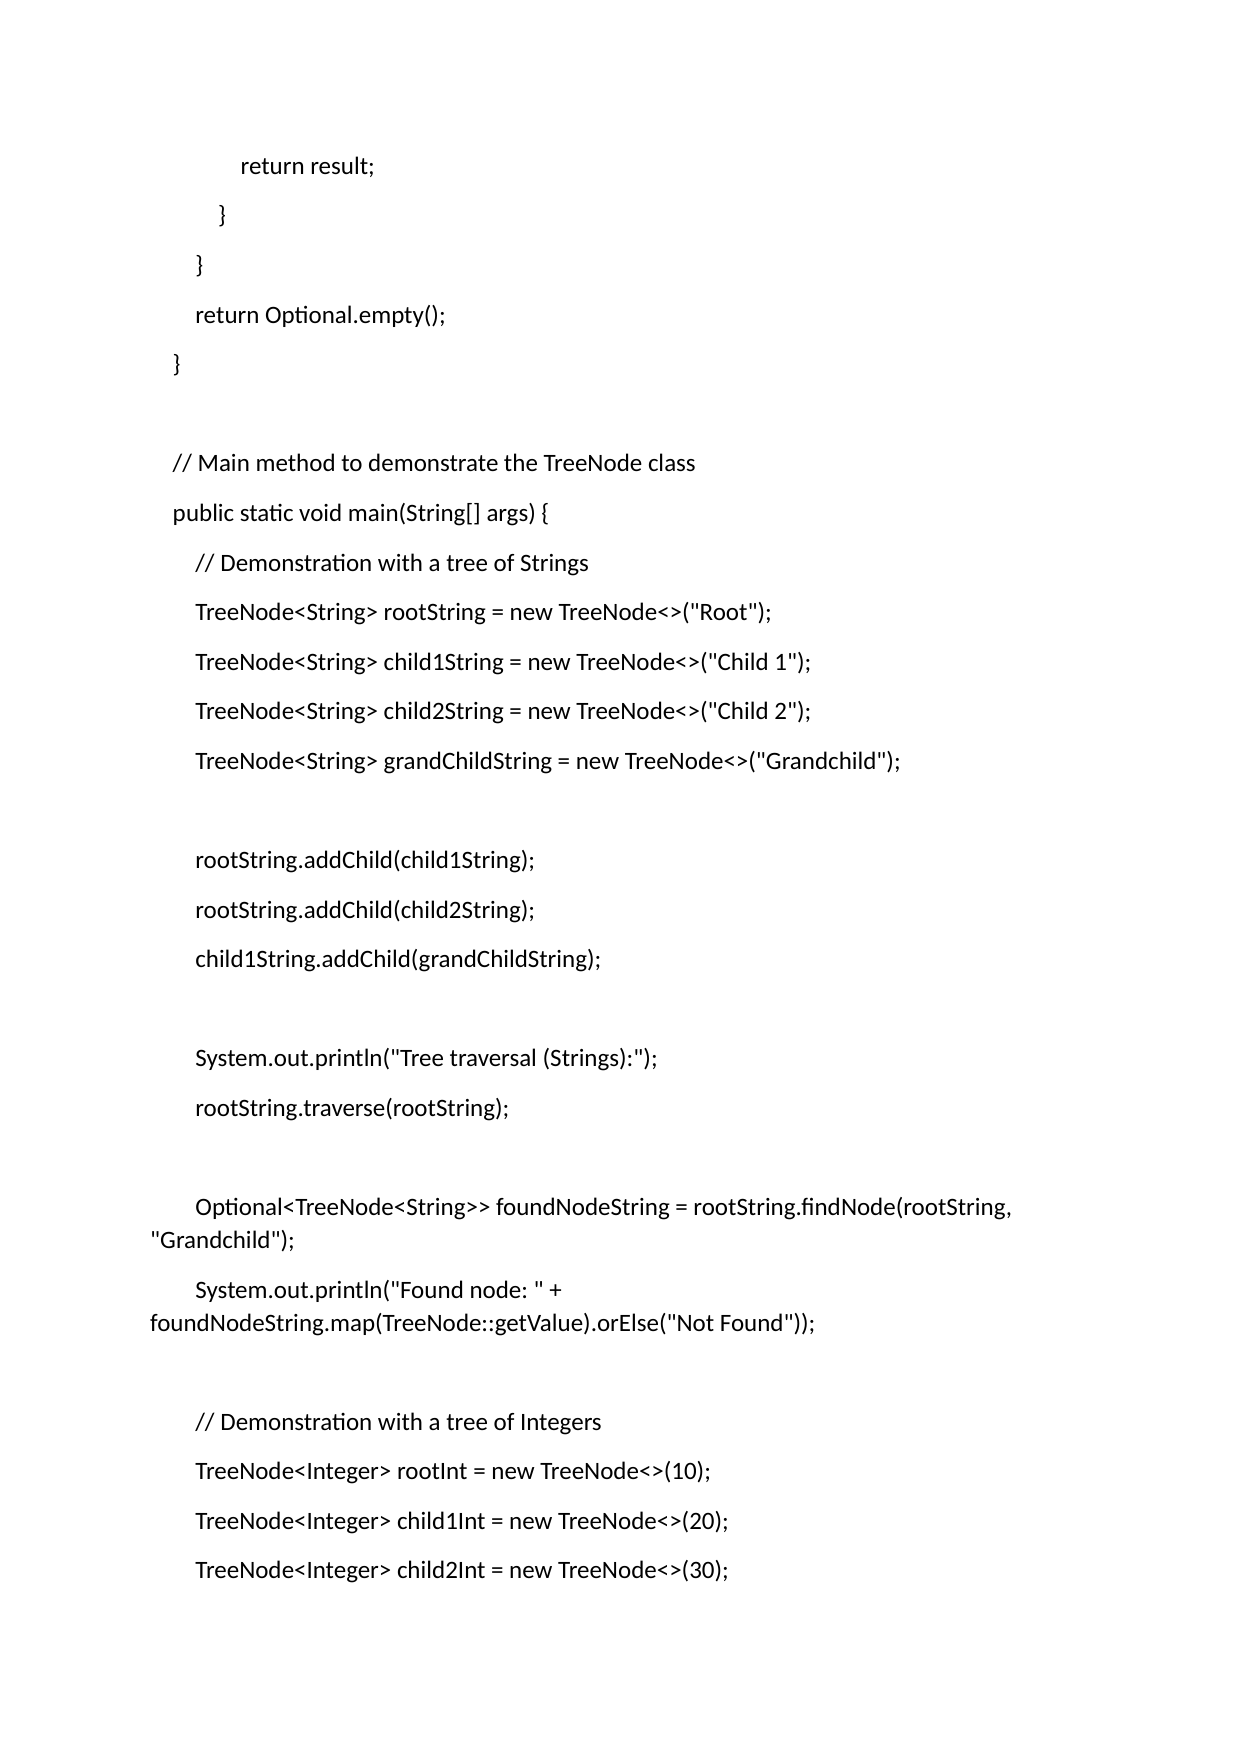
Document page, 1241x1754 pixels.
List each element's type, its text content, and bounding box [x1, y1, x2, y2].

text TreeNode<Integer> rootInt = new TreeNode<>(10); [150, 1455, 1090, 1486]
text rootString.traverse(rootString); [150, 1092, 1090, 1123]
text TreeNode<String> child2String = new TreeNode<>("Child 2"); [150, 695, 1090, 726]
text TreeNode<String> rootString = new TreeNode<>("Root"); [150, 596, 1090, 627]
text Optional<TreeNode<String>> foundNodeString = rootString.findNode(rootString, "Grandchild"); [150, 1191, 1090, 1255]
text System.out.println("Found node: " + foundNodeString.map(TreeNode::getValue).orElse("Not Found")); [150, 1274, 1090, 1337]
text TreeNode<String> child1String = new TreeNode<>("Child 1"); [150, 646, 1090, 676]
text TreeNode<String> grandChildString = new TreeNode<>("Grandchild"); [150, 745, 1090, 776]
text // Demonstration with a tree of Integers [150, 1406, 1090, 1436]
text rootString.addChild(child2String); [150, 894, 1090, 924]
text } [150, 199, 1090, 230]
text } [150, 348, 1090, 379]
text TreeNode<Integer> child1Int = new TreeNode<>(20); [150, 1505, 1090, 1536]
text rootString.addChild(child1String); [150, 844, 1090, 875]
text public static void main(String[] args) { [150, 497, 1090, 528]
text // Demonstration with a tree of Strings [150, 547, 1090, 577]
text return Optional.empty(); [150, 299, 1090, 329]
text System.out.println("Tree traversal (Strings):"); [150, 1042, 1090, 1073]
text } [150, 249, 1090, 280]
text return result; [150, 150, 1090, 181]
text child1String.addChild(grandChildString); [150, 943, 1090, 974]
text // Main method to demonstrate the TreeNode class [150, 447, 1090, 478]
text TreeNode<Integer> child2Int = new TreeNode<>(30); [150, 1554, 1090, 1585]
